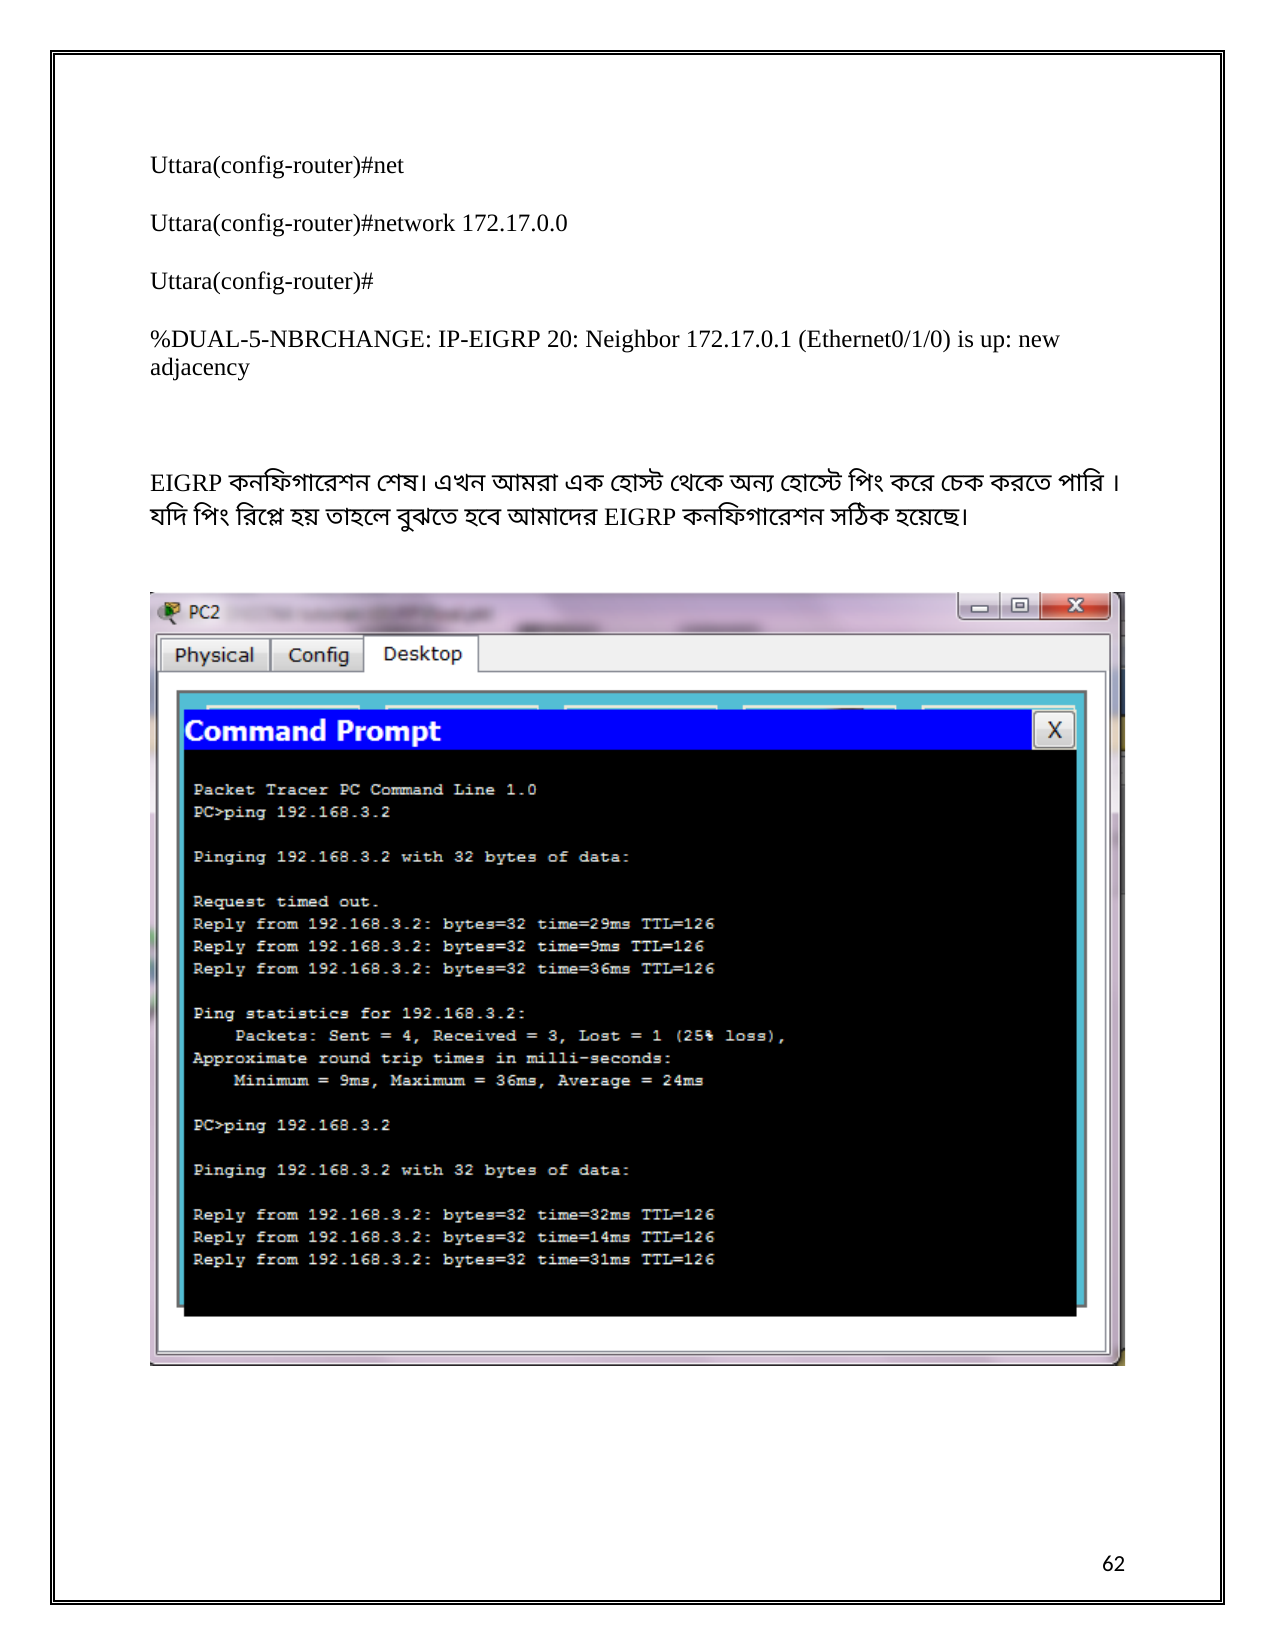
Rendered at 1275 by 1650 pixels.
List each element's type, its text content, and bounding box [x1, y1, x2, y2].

text Uttara(config-router)#net [150, 150, 1125, 179]
text Uttara(config-router)#network 172.17.0.0 [150, 208, 1125, 237]
text EIGRP কনফিগারেশন শেষ। এখন আমরা এক হোস্ট থেকে অন্য হোস্টে পিং করে চেক করতে পারি । যদি পিং রিপ্লে হয় তাহলে বুঝতে হবে আমাদের EIGRP কনফিগারেশন সঠিক হয়েছে। [150, 468, 1125, 535]
text %DUAL-5-NBRCHANGE: IP-EIGRP 20: Neighbor 172.17.0.1 (Ethernet0/1/0) is up: new adjacency [150, 324, 1125, 381]
picture [150, 592, 1125, 1366]
text Uttara(config-router)# [150, 266, 1125, 294]
